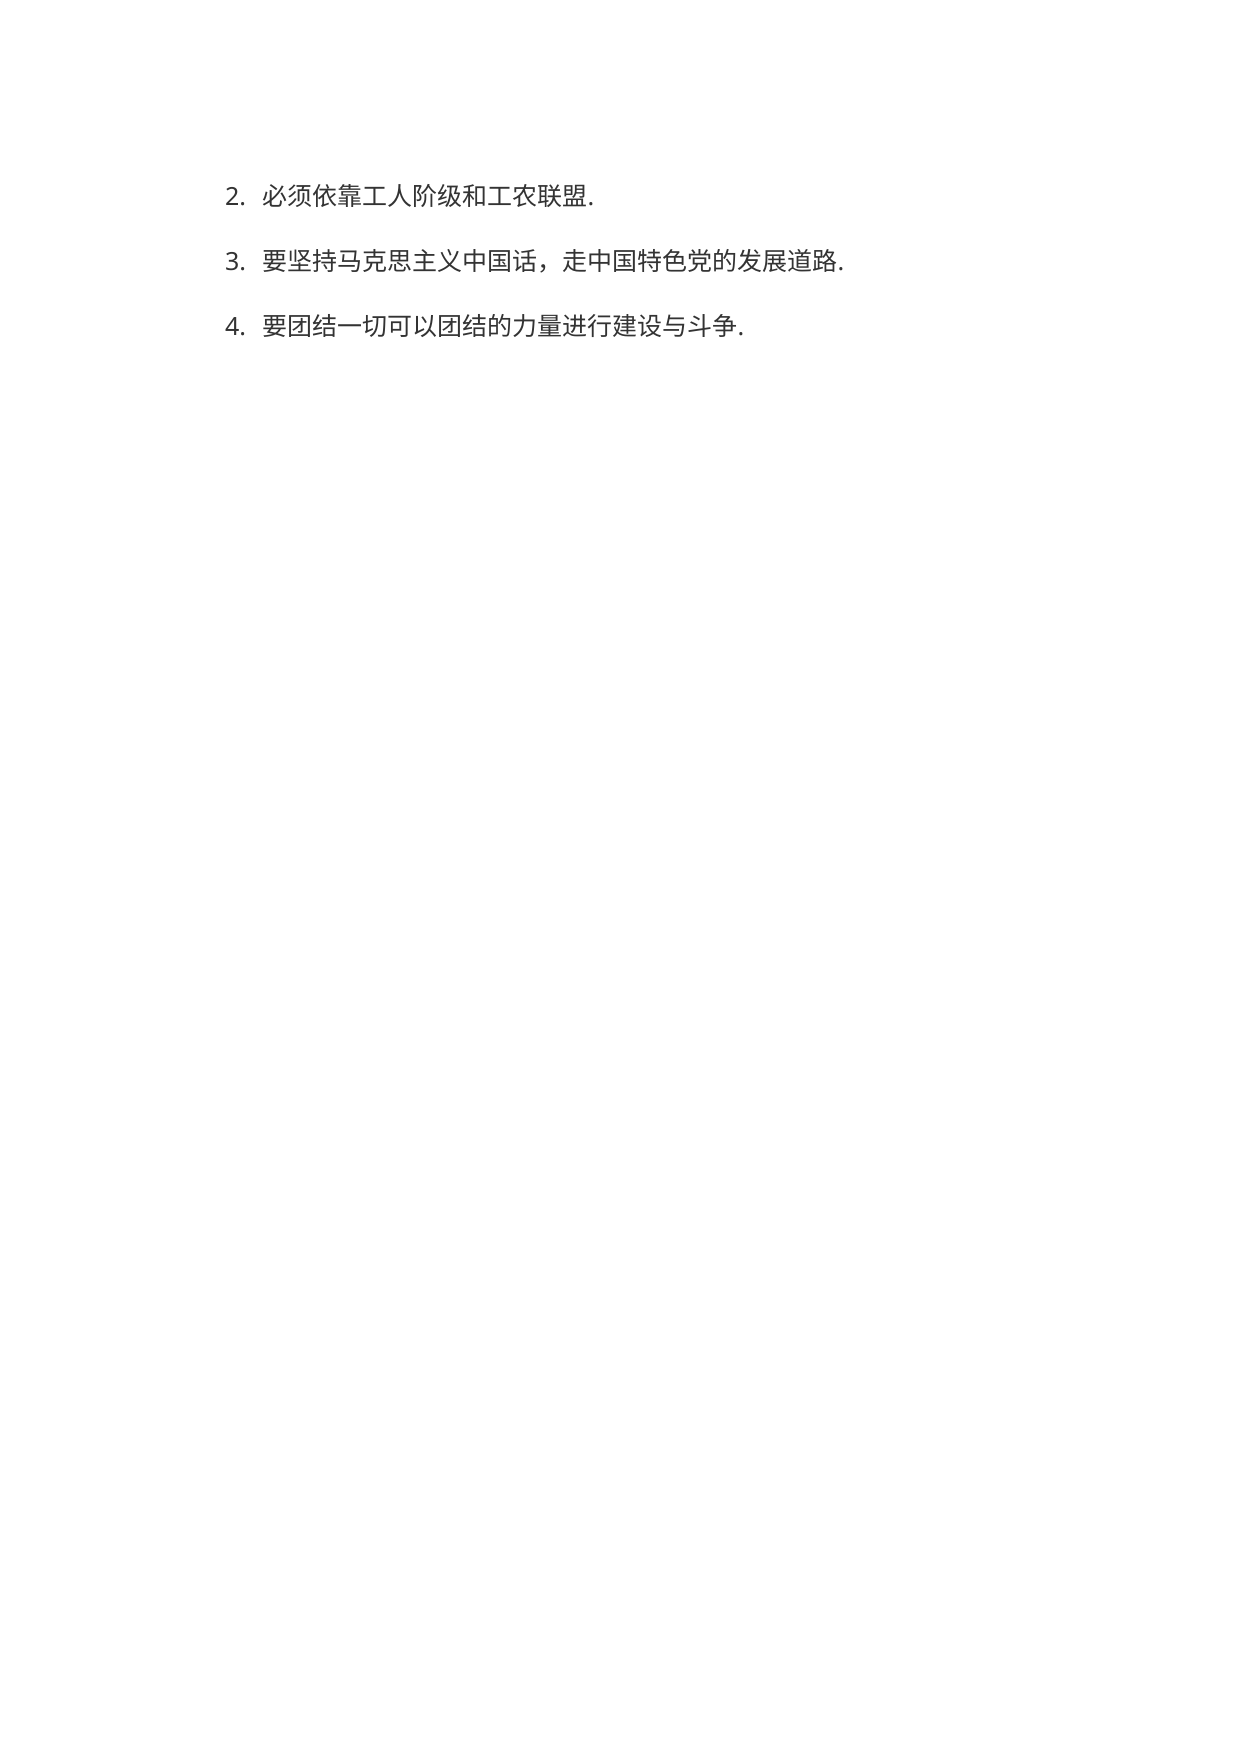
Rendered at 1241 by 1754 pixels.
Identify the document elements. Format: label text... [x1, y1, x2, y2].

list 要坚持马克思主义中国话，走中国特色党的发展道路. [225, 227, 1053, 292]
list 必须依靠工人阶级和工农联盟. [225, 162, 1053, 227]
list 要团结一切可以团结的力量进行建设与斗争. [225, 292, 1053, 357]
